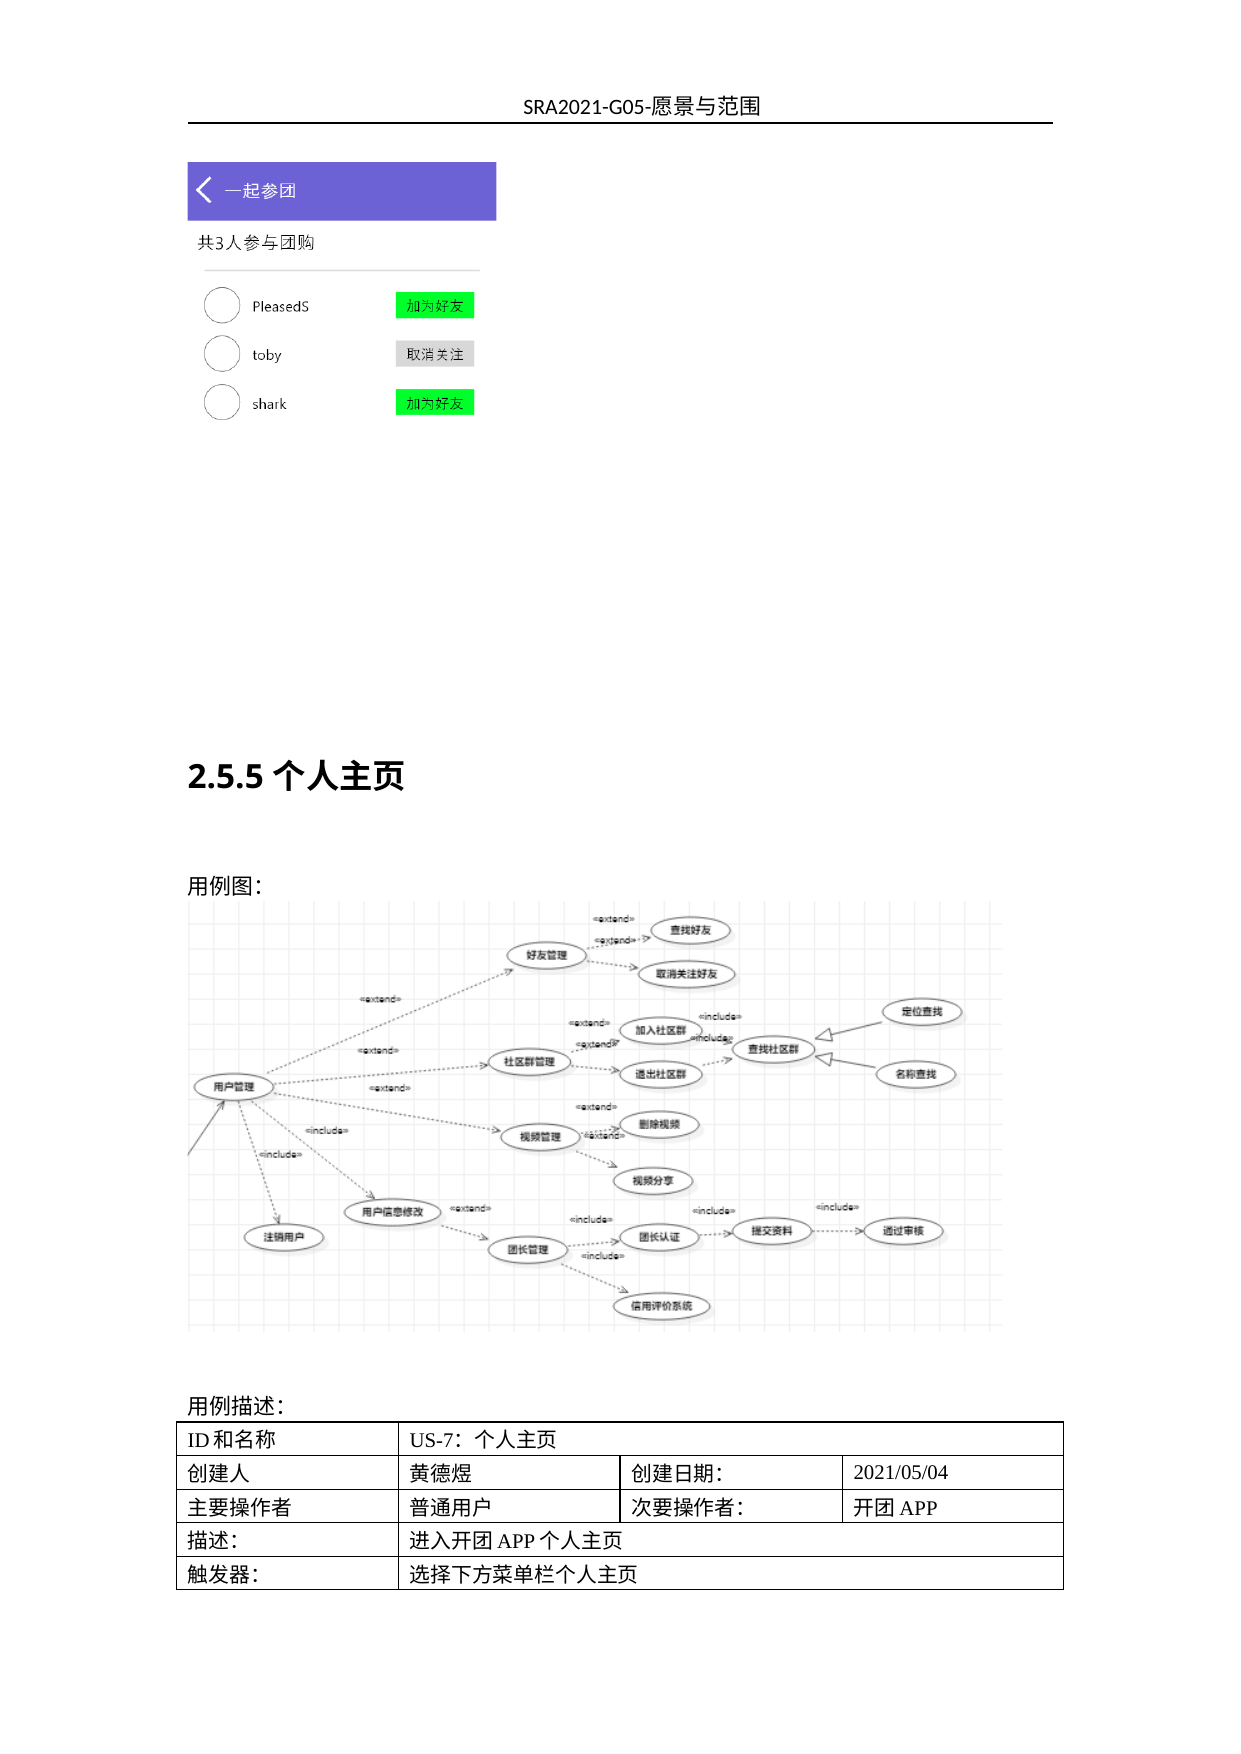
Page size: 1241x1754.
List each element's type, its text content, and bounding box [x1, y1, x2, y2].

picture [187, 901, 1003, 1332]
table_cell 普通用户 [399, 1490, 619, 1522]
picture [187, 162, 497, 626]
table_cell 次要操作者： [621, 1490, 842, 1522]
table_cell 选择下方菜单栏个人主页 [399, 1557, 1063, 1589]
table_header ID和名称 [177, 1423, 398, 1455]
table_cell 创建日期： [621, 1456, 842, 1488]
table_cell 开团APP [843, 1490, 1063, 1522]
text 用例描述： [187, 1389, 1053, 1421]
table_header US-7：个人主页 [399, 1423, 1063, 1455]
table_cell 描述： [177, 1523, 398, 1556]
text 用例图： [187, 869, 1053, 901]
subtitle 2.5.5 个人主页 [187, 742, 1053, 807]
table_cell 触发器： [177, 1557, 398, 1589]
table_cell 主要操作者 [177, 1490, 398, 1522]
table_cell 创建人 [177, 1456, 398, 1488]
table_cell 进入开团APP个人主页 [399, 1523, 1063, 1556]
table_cell 黄德煜 [399, 1456, 619, 1488]
table_cell 2021/05/04 [843, 1456, 1063, 1488]
